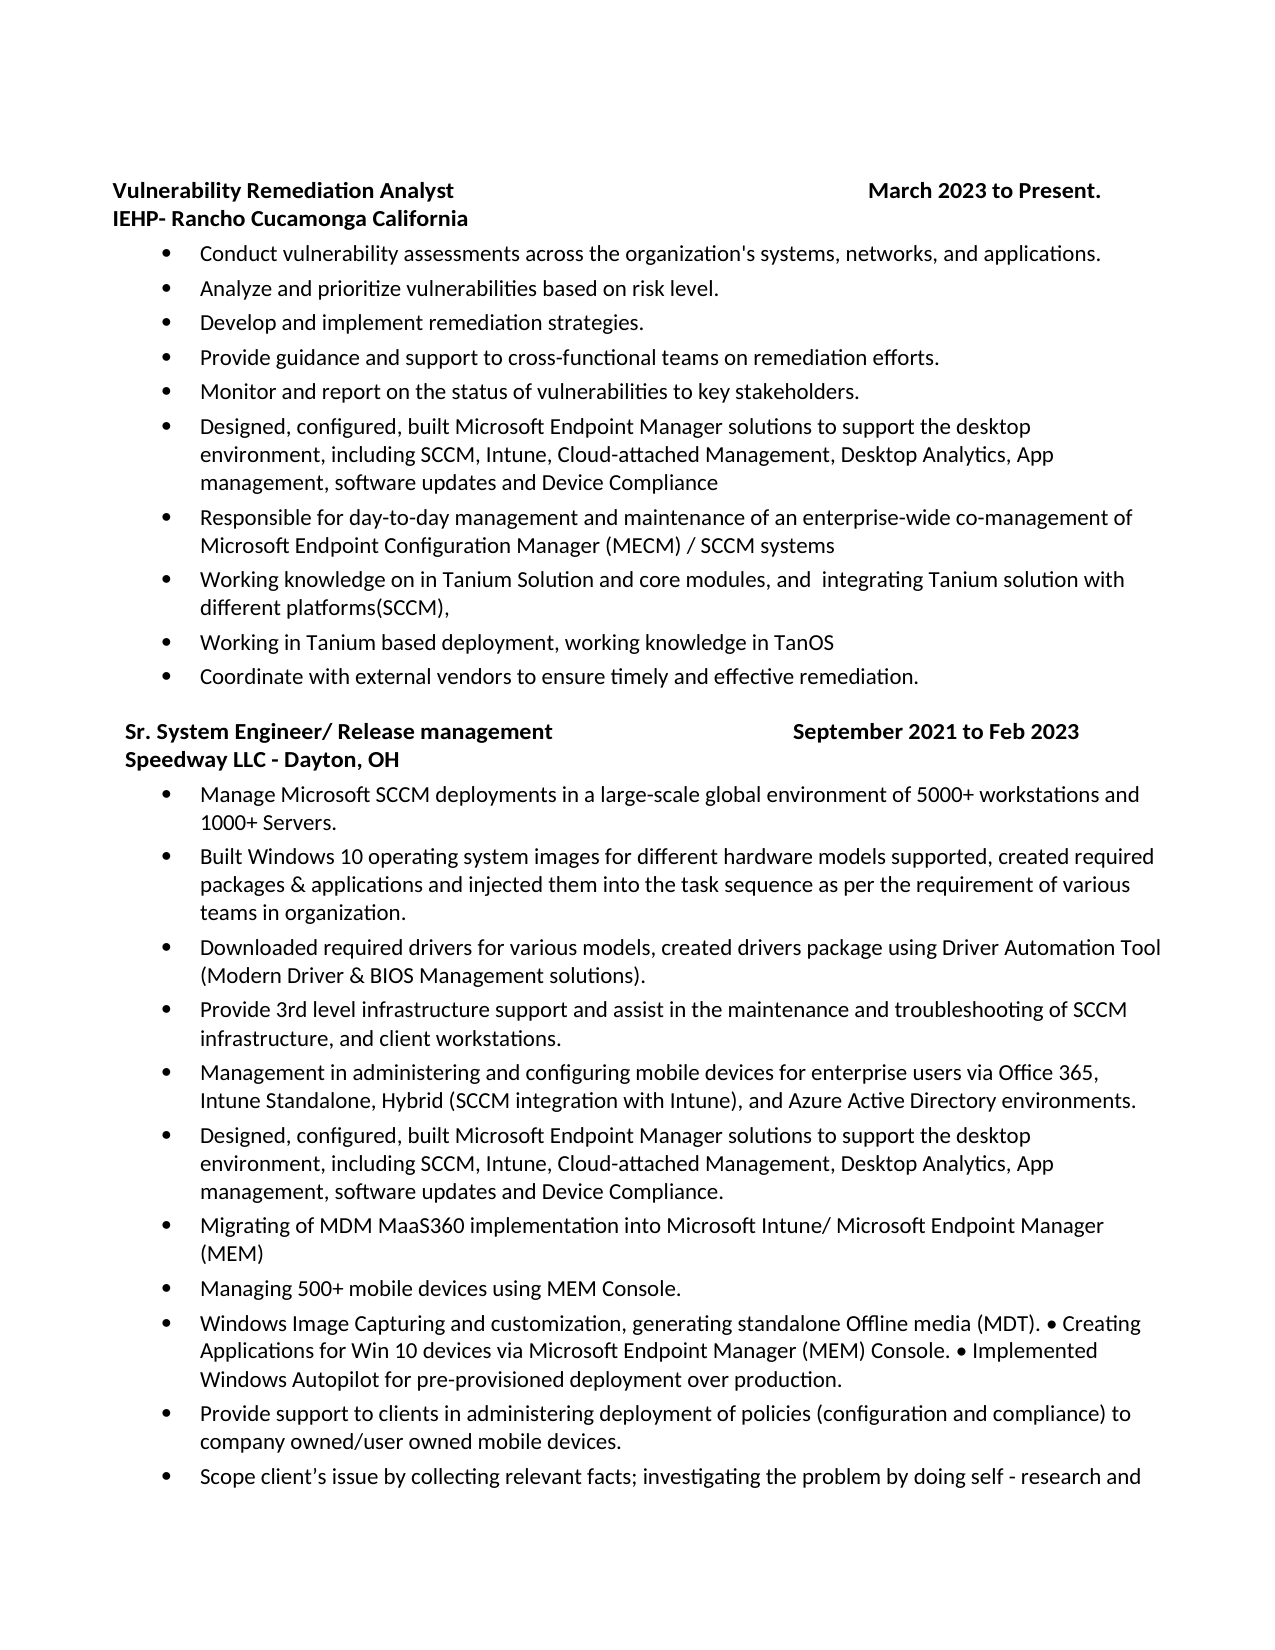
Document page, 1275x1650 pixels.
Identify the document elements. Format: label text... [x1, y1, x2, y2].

list Windows Image Capturing and customization, generating standalone Offline media (MDT). • Creating Applications for Win 10 devices via Microsoft Endpoint Manager (MEM) Console. • Implemented Windows Autopilot for pre-provisioned deployment over production. [162, 1309, 1162, 1393]
text Vulnerability Remediation Analyst March 2023 to Present. [112, 176, 1162, 204]
list Coordinate with external vendors to ensure timely and effective remediation. [162, 662, 1162, 691]
list Managing 500+ mobile devices using MEM Console. [162, 1274, 1162, 1302]
list Designed, configured, built Microsoft Endpoint Manager solutions to support the desktop environment, including SCCM, Intune, Cloud-attached Management, Desktop Analytics, App management, software updates and Device Compliance. [162, 1121, 1162, 1205]
list Downloaded required drivers for various models, created drivers package using Driver Automation Tool (Modern Driver & BIOS Management solutions). [162, 933, 1162, 989]
list Provide support to clients in administering deployment of policies (configuration and compliance) to company owned/user owned mobile devices. [162, 1399, 1162, 1455]
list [162, 1462, 1162, 1490]
list Management in administering and configuring mobile devices for enterprise users via Office 365, Intune Standalone, Hybrid (SCCM integration with Intune), and Azure Active Directory environments. [162, 1058, 1162, 1114]
list Analyze and prioritize vulnerabilities based on risk level. [162, 274, 1162, 302]
text IEHP- Rancho Cucamonga California [112, 204, 1162, 233]
list Develop and implement remediation strategies. [162, 308, 1162, 336]
list Built Windows 10 operating system images for different hardware models supported, created required packages & applications and injected them into the task sequence as per the requirement of various teams in organization. [162, 842, 1162, 926]
list Conduct vulnerability assessments across the organization's systems, networks, and applications. [162, 239, 1162, 267]
list Working knowledge on in Tanium Solution and core modules, and integrating Tanium solution with different platforms(SCCM), [162, 565, 1162, 621]
list Provide 3rd level infrastructure support and assist in the maintenance and troubleshooting of SCCM infrastructure, and client workstations. [162, 996, 1162, 1052]
text Sr. System Engineer/ Release management September 2021 to Feb 2023 [125, 717, 1162, 745]
list Working in Tanium based deployment, working knowledge in TanOS [162, 628, 1162, 656]
list Provide guidance and support to cross-functional teams on remediation efforts. [162, 343, 1162, 371]
list Monitor and report on the status of vulnerabilities to key stakeholders. [162, 377, 1162, 406]
list Manage Microsoft SCCM deployments in a large-scale global environment of 5000+ workstations and 1000+ Servers. [162, 780, 1162, 836]
text Speedway LLC - Dayton, OH [125, 745, 1162, 773]
list Responsible for day-to-day management and maintenance of an enterprise-wide co-management of Microsoft Endpoint Configuration Manager (MECM) / SCCM systems [162, 503, 1162, 559]
list Designed, configured, built Microsoft Endpoint Manager solutions to support the desktop environment, including SCCM, Intune, Cloud-attached Management, Desktop Analytics, App management, software updates and Device Compliance [162, 412, 1162, 496]
list Migrating of MDM MaaS360 implementation into Microsoft Intune/ Microsoft Endpoint Manager (MEM) [162, 1211, 1162, 1267]
